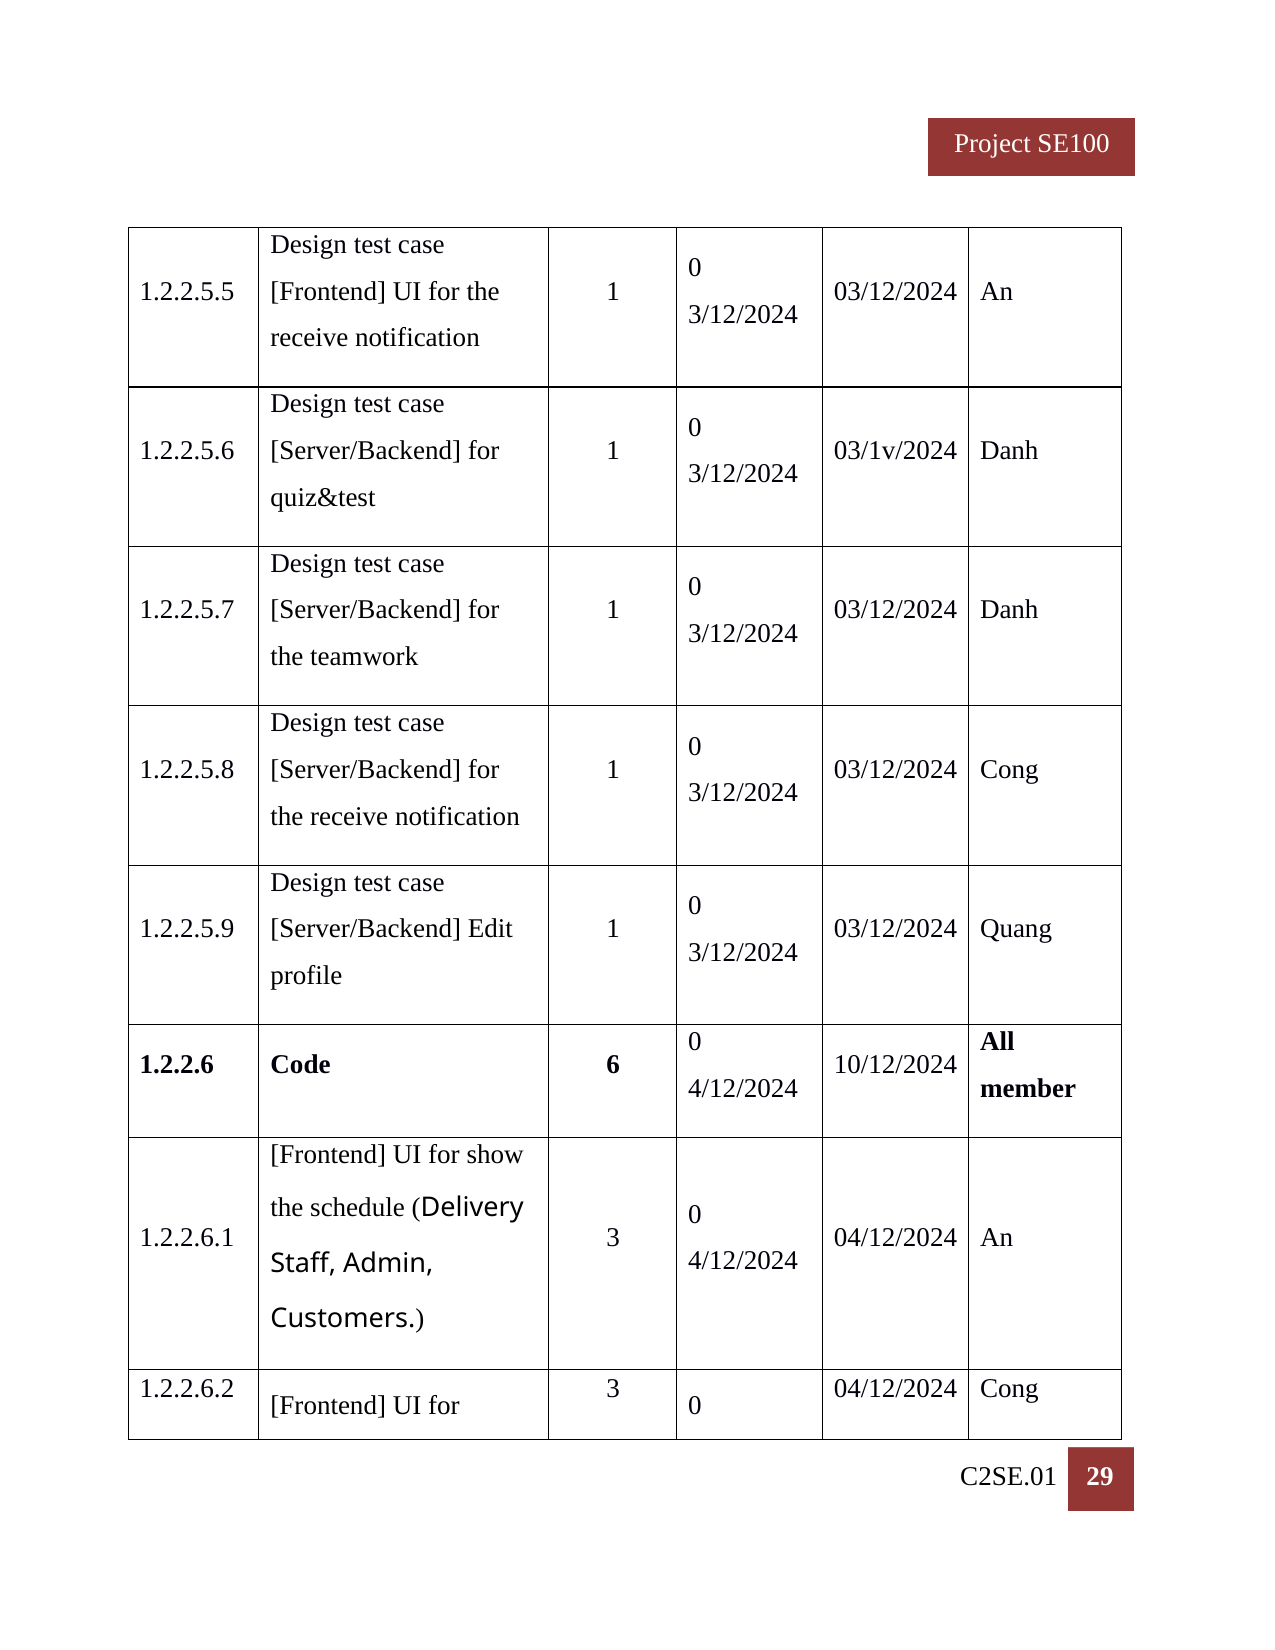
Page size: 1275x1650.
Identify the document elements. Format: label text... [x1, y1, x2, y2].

table_cell All member [969, 1025, 1121, 1137]
table_cell 10/12/2024 [823, 1025, 968, 1137]
table_cell 03/12/2024 [677, 706, 822, 865]
table_cell 1 [549, 866, 676, 1024]
table_cell 1.2.2.5.8 [129, 706, 258, 865]
table_cell Cong [969, 706, 1121, 865]
table_cell Design test case [Frontend] UI for the receive notification [259, 228, 548, 386]
table_cell Design test case [Server/Backend] for the receive notification [259, 706, 548, 865]
table_cell Design test case [Server/Backend] for quiz&test [259, 388, 548, 546]
table_cell 03/12/2024 [823, 866, 968, 1024]
table_cell 6 [549, 1025, 676, 1137]
table_cell An [969, 1138, 1121, 1369]
table_cell 1 [549, 228, 676, 386]
table_cell 03/12/2024 [823, 228, 968, 386]
table_cell 1 [549, 706, 676, 865]
table_cell Danh [969, 388, 1121, 546]
table_cell [Frontend] UI for show the schedule (Delivery Staff, Admin, Customers.) [259, 1138, 548, 1369]
table_cell 03/1v/2024 [823, 388, 968, 546]
table_cell 1 [549, 388, 676, 546]
table_cell 03/12/2024 [823, 547, 968, 705]
table_cell 1.2.2.5.5 [129, 228, 258, 386]
table_cell 1.2.2.6 [129, 1025, 258, 1137]
table_cell 04/12/2024 [823, 1138, 968, 1369]
table_cell 1.2.2.5.7 [129, 547, 258, 705]
table_cell 04/12/2024 [677, 1370, 822, 1439]
table_cell Quang [969, 866, 1121, 1024]
table_cell 3 [549, 1370, 676, 1439]
table_cell 03/12/2024 [677, 388, 822, 546]
table_cell 03/12/2024 [677, 228, 822, 386]
table_cell An [969, 228, 1121, 386]
table_cell 03/12/2024 [823, 706, 968, 865]
table_cell 03/12/2024 [677, 547, 822, 705]
table_cell 3 [549, 1138, 676, 1369]
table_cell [259, 1370, 548, 1439]
table_cell 04/12/2024 [677, 1138, 822, 1369]
table_cell 1.2.2.6.2 [129, 1370, 258, 1439]
table_cell 04/12/2024 [677, 1025, 822, 1137]
table_cell Design test case [Server/Backend] Edit profile [259, 866, 548, 1024]
table_cell Code [259, 1025, 548, 1137]
table_cell 1.2.2.5.9 [129, 866, 258, 1024]
table_cell Cong [969, 1370, 1121, 1439]
table_cell 1 [549, 547, 676, 705]
table_cell Design test case [Server/Backend] for the teamwork [259, 547, 548, 705]
table_cell 1.2.2.6.1 [129, 1138, 258, 1369]
table_cell 04/12/2024 [823, 1370, 968, 1439]
table_cell 03/12/2024 [677, 866, 822, 1024]
table_cell Danh [969, 547, 1121, 705]
table_cell 1.2.2.5.6 [129, 388, 258, 546]
